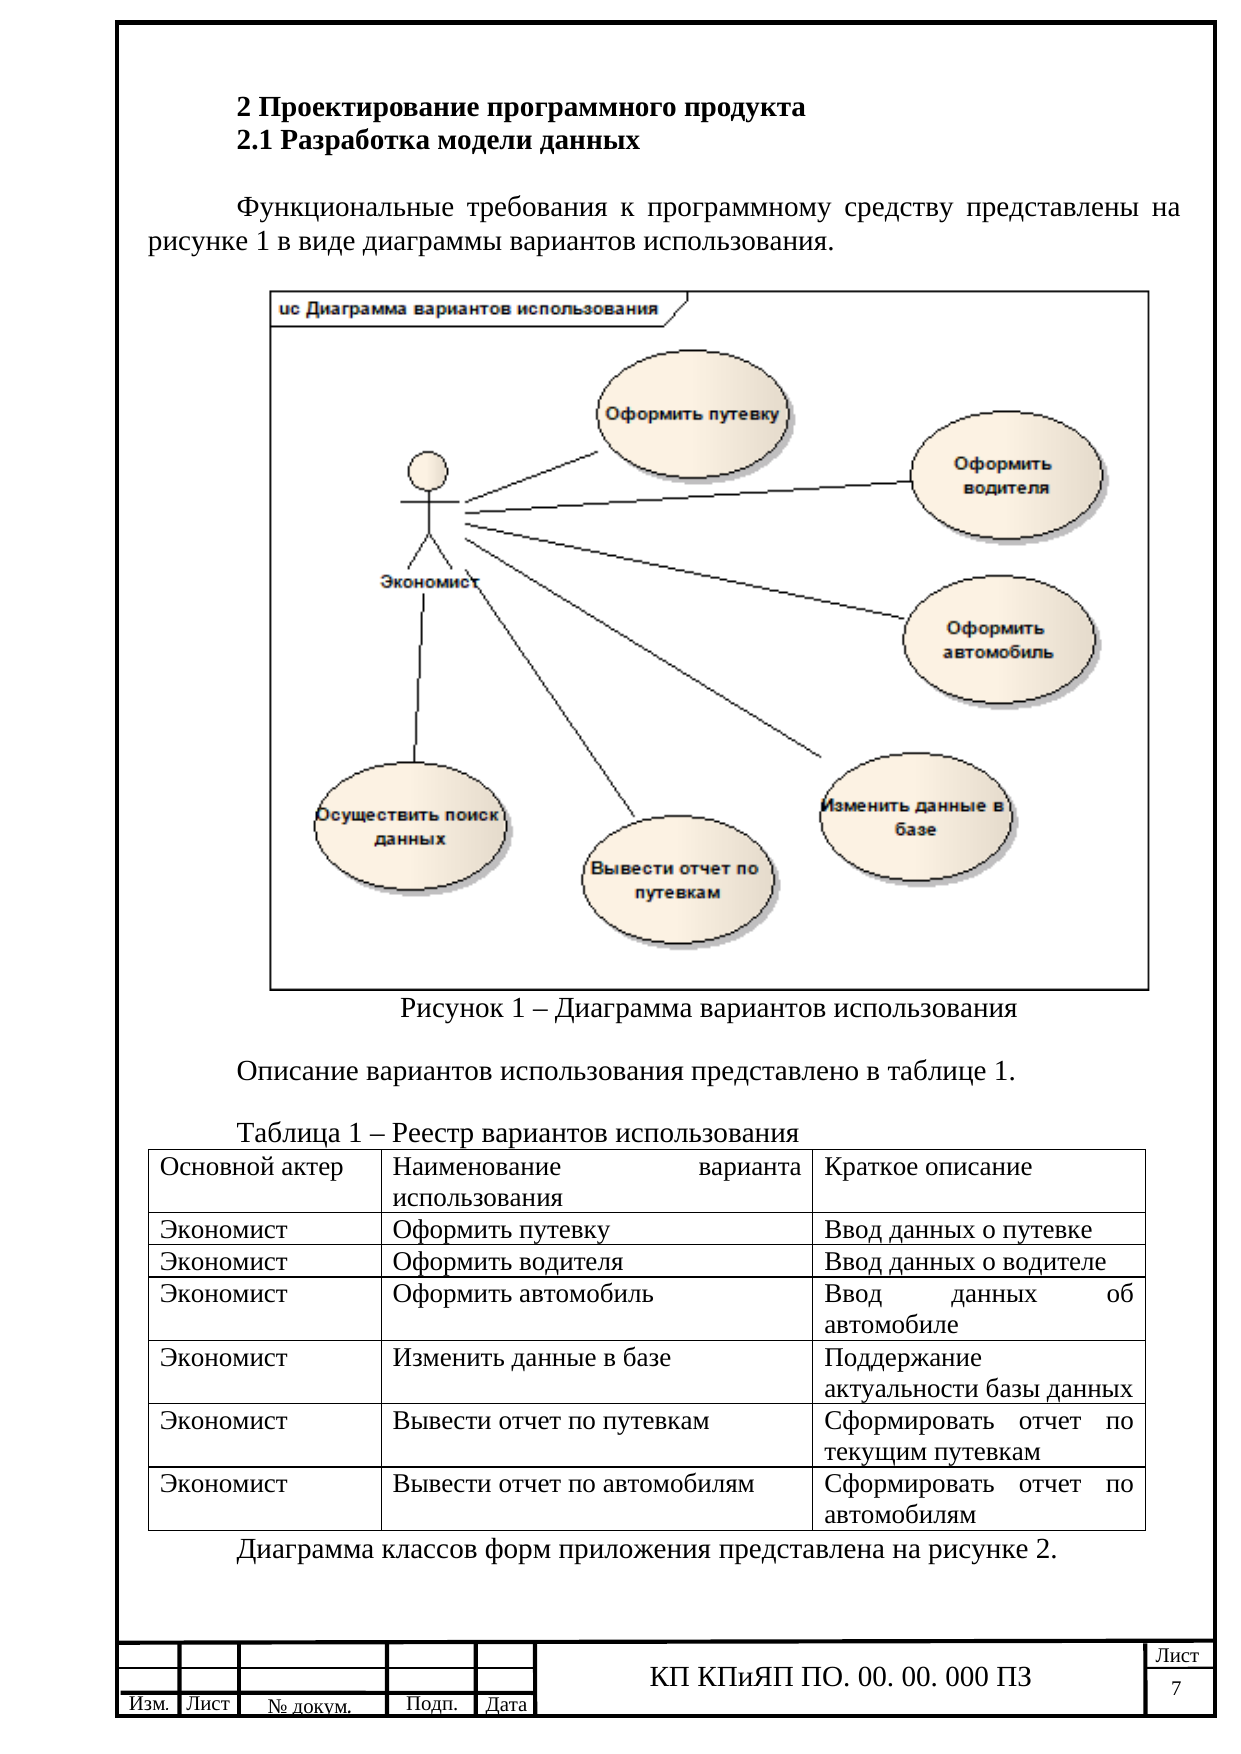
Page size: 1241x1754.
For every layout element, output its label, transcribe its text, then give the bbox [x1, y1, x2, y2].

text Рисунок 1 – Диаграмма вариантов использования [148, 991, 1181, 1024]
table_cell Экономист [149, 1213, 381, 1244]
table_cell Экономист [149, 1404, 381, 1466]
table_cell Вывести отчет по автомобилям [382, 1468, 812, 1530]
table_cell Оформить водителя [382, 1245, 812, 1276]
text Таблица 1 – Реестр вариантов использования [148, 1115, 1181, 1149]
table_cell Вывести отчет по путевкам [382, 1404, 812, 1466]
picture [268, 290, 1150, 991]
table_cell Экономист [149, 1245, 381, 1276]
list Диаграмма классов форм приложения представлена на рисунке 2. [148, 1531, 1181, 1564]
table_cell Экономист [149, 1278, 381, 1340]
table_cell Оформить путевку [382, 1213, 812, 1244]
table_cell Экономист [149, 1341, 381, 1403]
table_cell Оформить автомобиль [382, 1278, 812, 1340]
table_header Основной актер [149, 1150, 381, 1212]
table_header Краткое описание [813, 1150, 1145, 1212]
table_cell Сформировать отчет по текущим путевкам [813, 1404, 1145, 1466]
table_cell Ввод данных о водителе [813, 1245, 1145, 1276]
table_header Наименование варианта использования [382, 1150, 812, 1212]
table_cell Экономист [149, 1468, 381, 1530]
table_cell Изменить данные в базе [382, 1341, 812, 1403]
table_cell Поддержание актуальности базы данных [813, 1341, 1145, 1403]
table_cell Ввод данных о путевке [813, 1213, 1145, 1244]
subtitle 2.1 Разработка модели данных [148, 122, 1181, 156]
table_cell Сформировать отчет по автомобилям [813, 1468, 1145, 1530]
text Функциональные требования к программному средству представлены на рисунке 1 в виде диаграммы вариантов использования. [148, 189, 1181, 256]
subtitle 2 Проектирование программного продукта [148, 89, 1181, 122]
text Описание вариантов использования представлено в таблице 1. [148, 1053, 1181, 1086]
table_cell Ввод данных об автомобиле [813, 1278, 1145, 1340]
